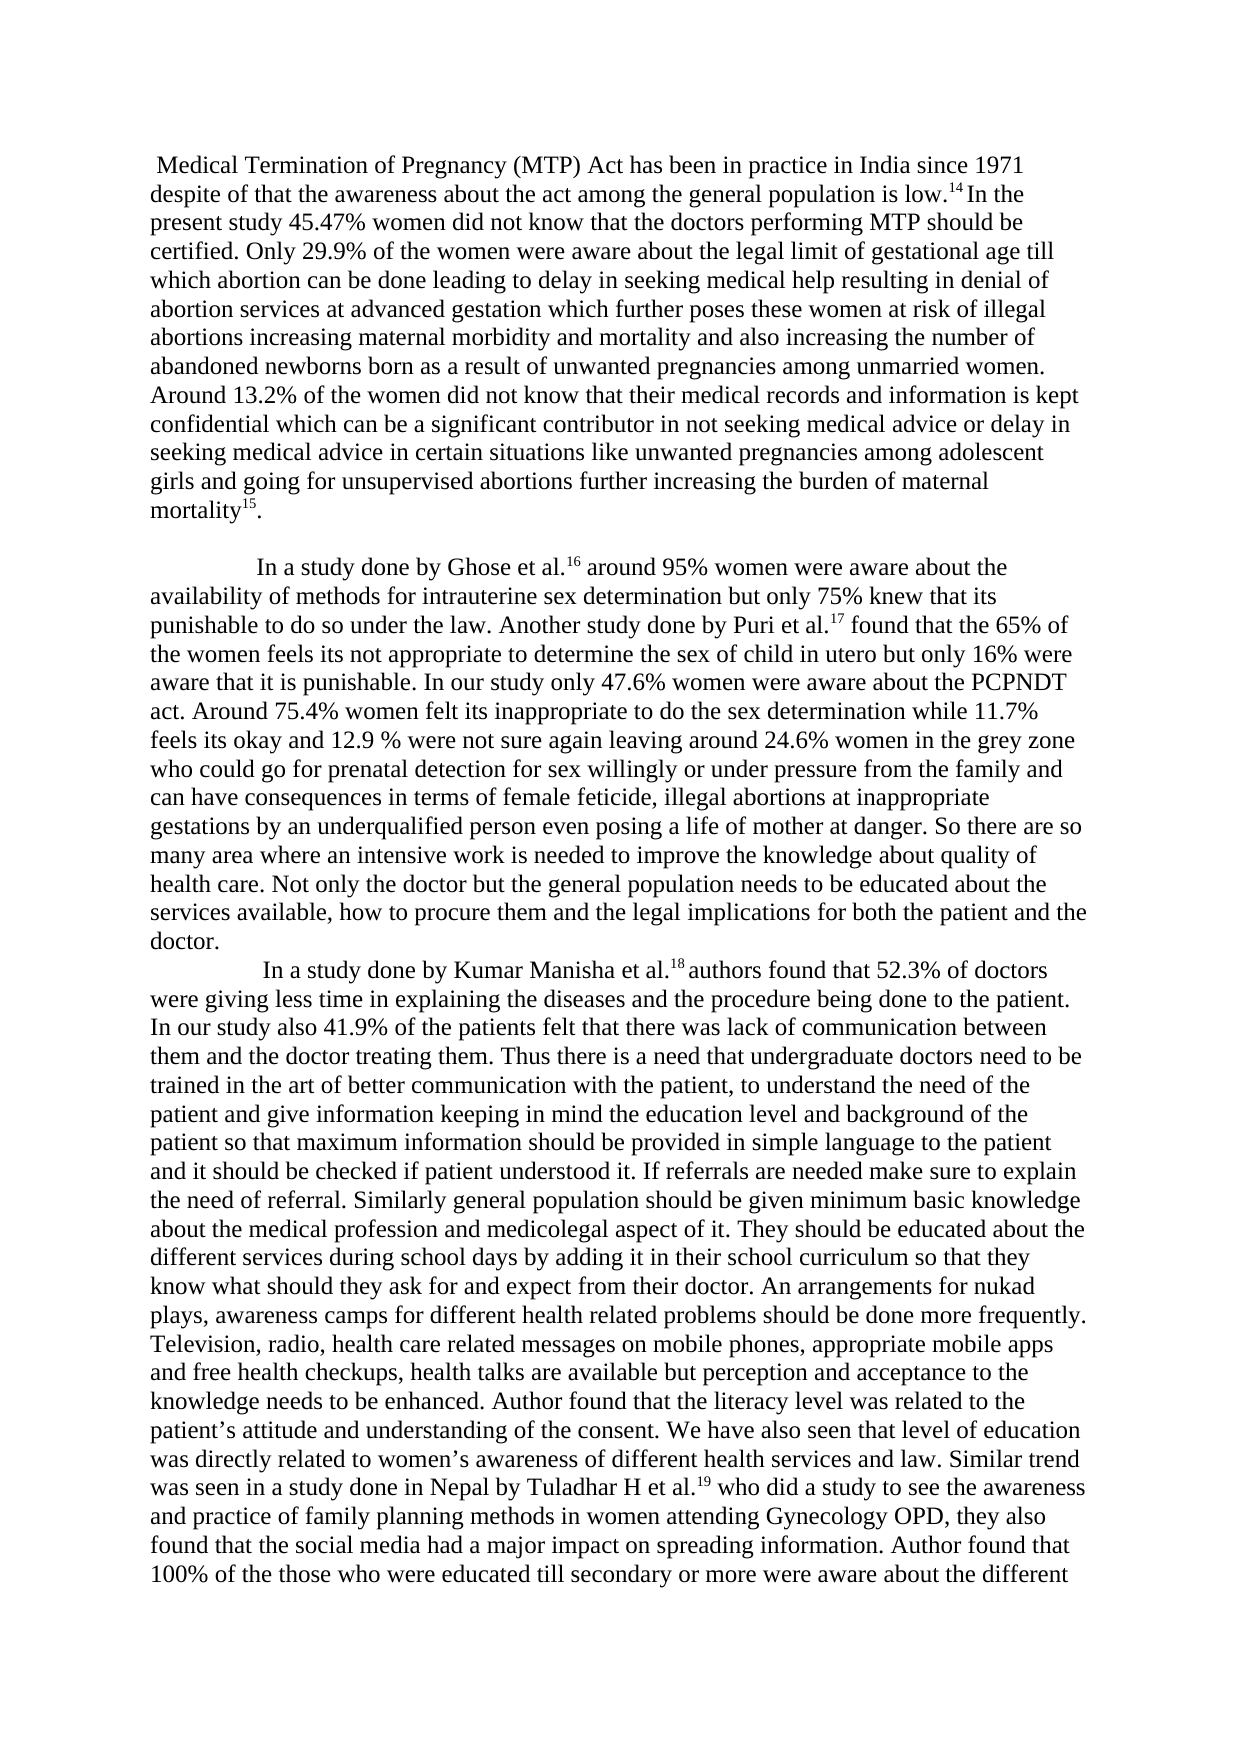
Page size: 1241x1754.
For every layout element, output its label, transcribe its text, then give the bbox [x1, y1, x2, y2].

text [150, 955, 1090, 1587]
text In a study done by Ghose et al.16 around 95% women were aware about the availability of methods for intrauterine sex determination but only 75% knew that its punishable to do so under the law. Another study done by Puri et al.17 found that the 65% of the women feels its not appropriate to determine the sex of child in utero but only 16% were aware that it is punishable. In our study only 47.6% women were aware about the PCPNDT act. Around 75.4% women felt its inappropriate to do the sex determination while 11.7% feels its okay and 12.9 % were not sure again leaving around 24.6% women in the grey zone who could go for prenatal detection for sex willingly or under pressure from the family and can have consequences in terms of female feticide, illegal abortions at inappropriate gestations by an underqualified person even posing a life of mother at danger. So there are so many area where an intensive work is needed to improve the knowledge about quality of health care. Not only the doctor but the general population needs to be educated about the services available, how to procure them and the legal implications for both the patient and the doctor. [150, 552, 1090, 955]
text Medical Termination of Pregnancy (MTP) Act has been in practice in India since 1971 despite of that the awareness about the act among the general population is low.14 In the present study 45.47% women did not know that the doctors performing MTP should be certified. Only 29.9% of the women were aware about the legal limit of gestational age till which abortion can be done leading to delay in seeking medical help resulting in denial of abortion services at advanced gestation which further poses these women at risk of illegal abortions increasing maternal morbidity and mortality and also increasing the number of abandoned newborns born as a result of unwanted pregnancies among unmarried women. Around 13.2% of the women did not know that their medical records and information is kept confidential which can be a significant contributor in not seeking medical advice or delay in seeking medical advice in certain situations like unwanted pregnancies among adolescent girls and going for unsupervised abortions further increasing the burden of maternal mortality15. [150, 150, 1090, 524]
